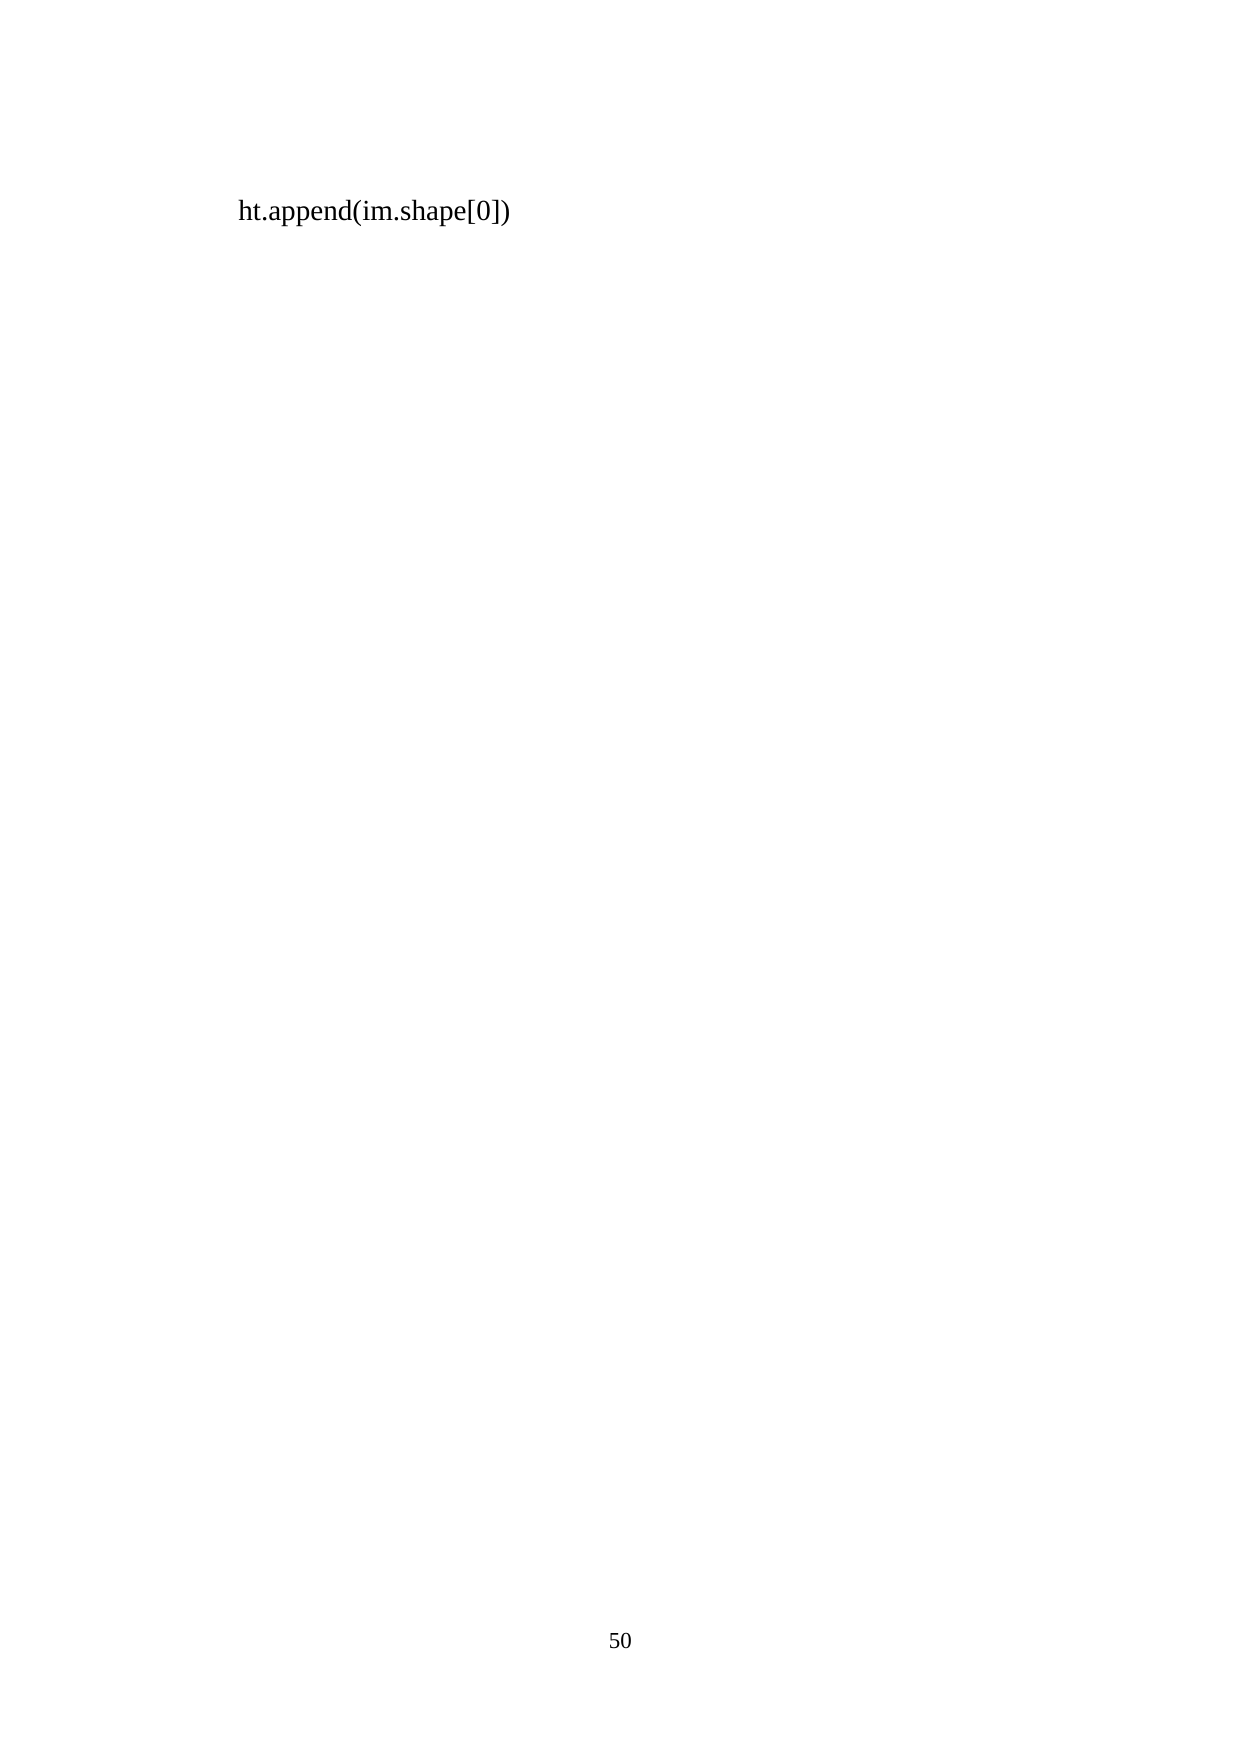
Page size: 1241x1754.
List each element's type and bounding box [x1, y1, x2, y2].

text [238, 139, 805, 240]
